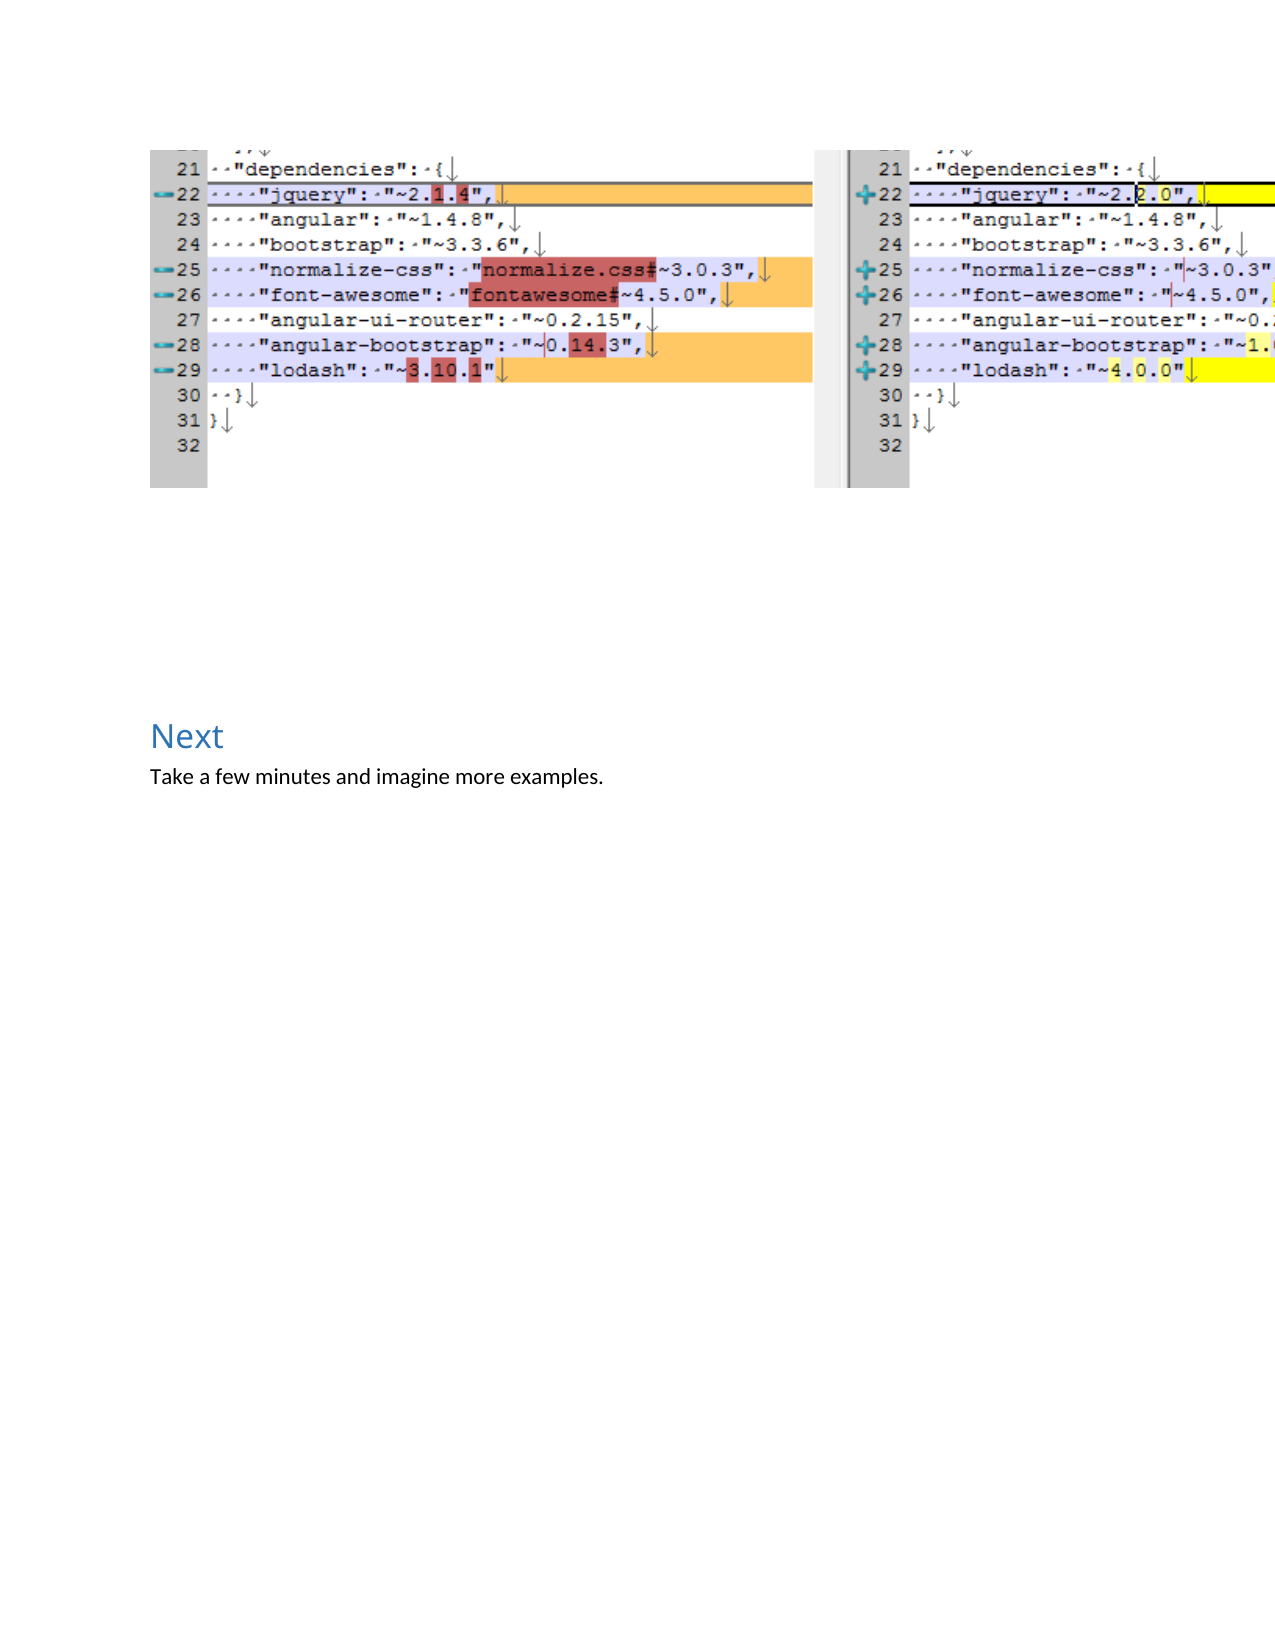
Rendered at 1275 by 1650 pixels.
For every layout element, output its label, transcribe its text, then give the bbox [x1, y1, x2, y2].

subtitle Next [150, 713, 1125, 758]
picture [150, 150, 1275, 488]
text Take a few minutes and imagine more examples. [150, 762, 1125, 790]
